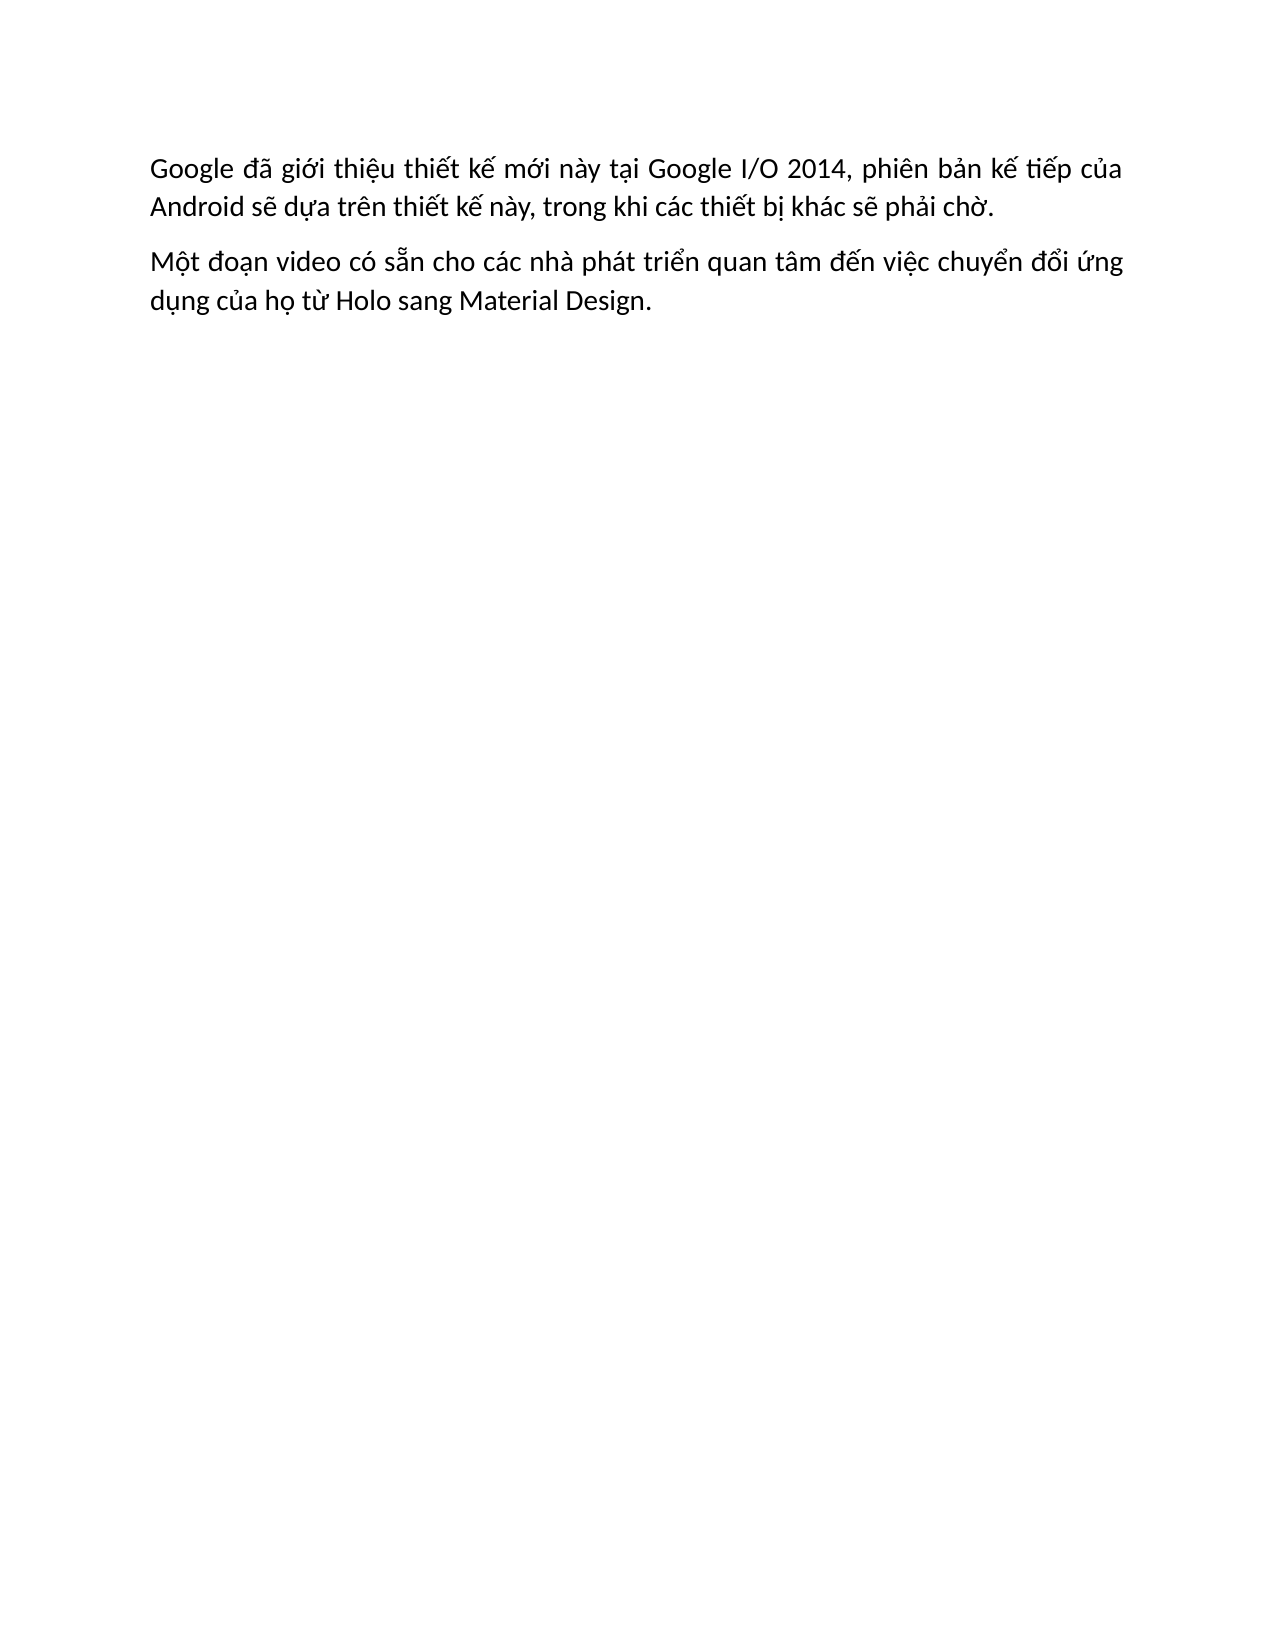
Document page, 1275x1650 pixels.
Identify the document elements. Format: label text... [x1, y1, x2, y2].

text Một đoạn video có sẵn cho các nhà phát triển quan tâm đến việc chuyển đổi ứng dụng của họ từ Holo sang Material Design. [150, 243, 1125, 318]
text Google đã giới thiệu thiết kế mới này tại Google I/O 2014, phiên bản kế tiếp của Android sẽ dựa trên thiết kế này, trong khi các thiết bị khác sẽ phải chờ. [150, 150, 1125, 224]
